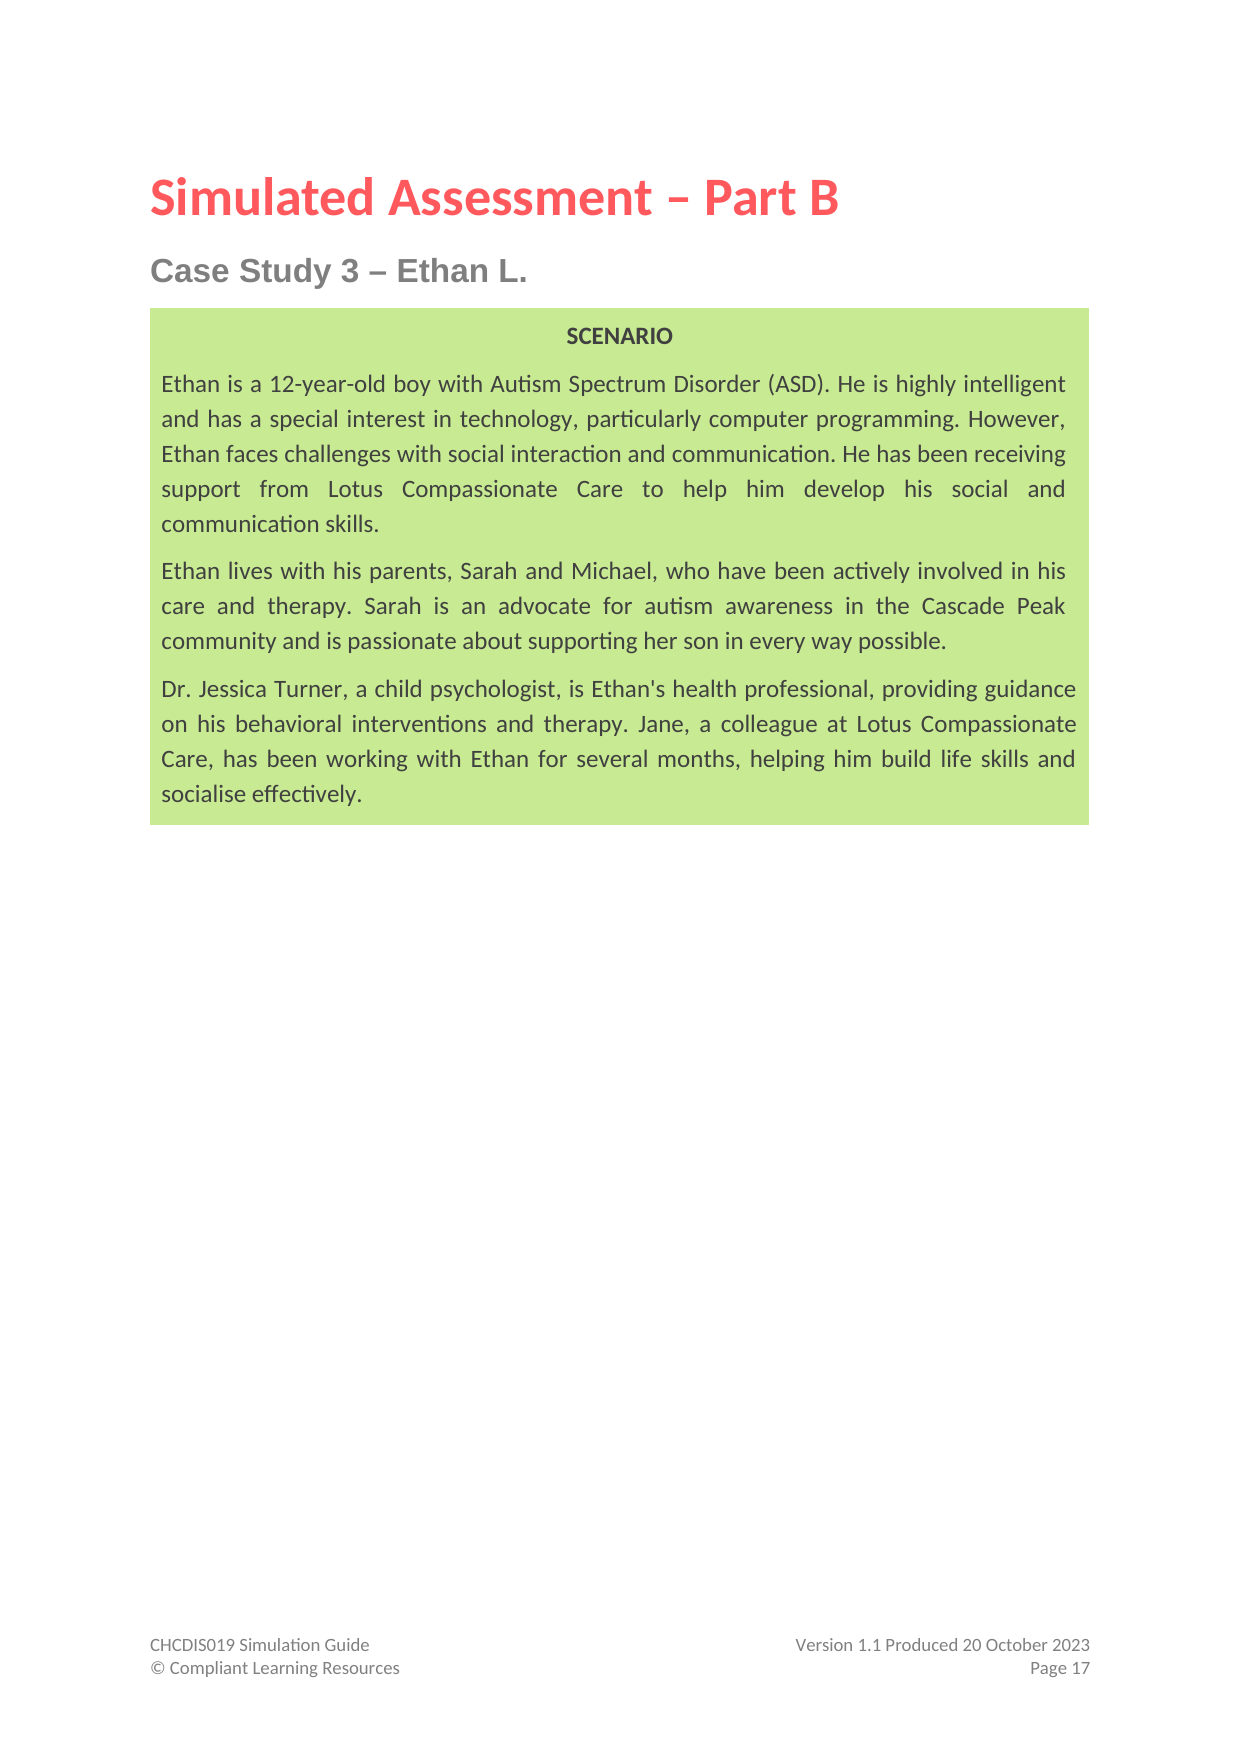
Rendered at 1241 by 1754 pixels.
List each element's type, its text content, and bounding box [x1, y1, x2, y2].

subtitle Case Study 3 – Ethan L. [150, 251, 1080, 289]
table_header SCENARIO Ethan is a 12-year-old boy with Autism Spectrum Disorder (ASD). He is highly intelligent and has a special interest in technology, particularly computer programming. However, Ethan faces challenges with social interaction and communication. He has been receiving support from Lotus Compassionate Care to help him develop his social and communication skills. Ethan lives with his parents, Sarah and Michael, who have been actively involved in his care and therapy. Sarah is an advocate for autism awareness in the Cascade Peak community and is passionate about supporting her son in every way possible. Dr. Jessica Turner, a child psychologist, is Ethan's health professional, providing guidance on his behavioral interventions and therapy. Jane, a colleague at Lotus Compassionate Care, has been working with Ethan for several months, helping him build life skills and socialise effectively. [150, 308, 1089, 825]
subtitle Simulated Assessment – Part B [150, 162, 1090, 229]
